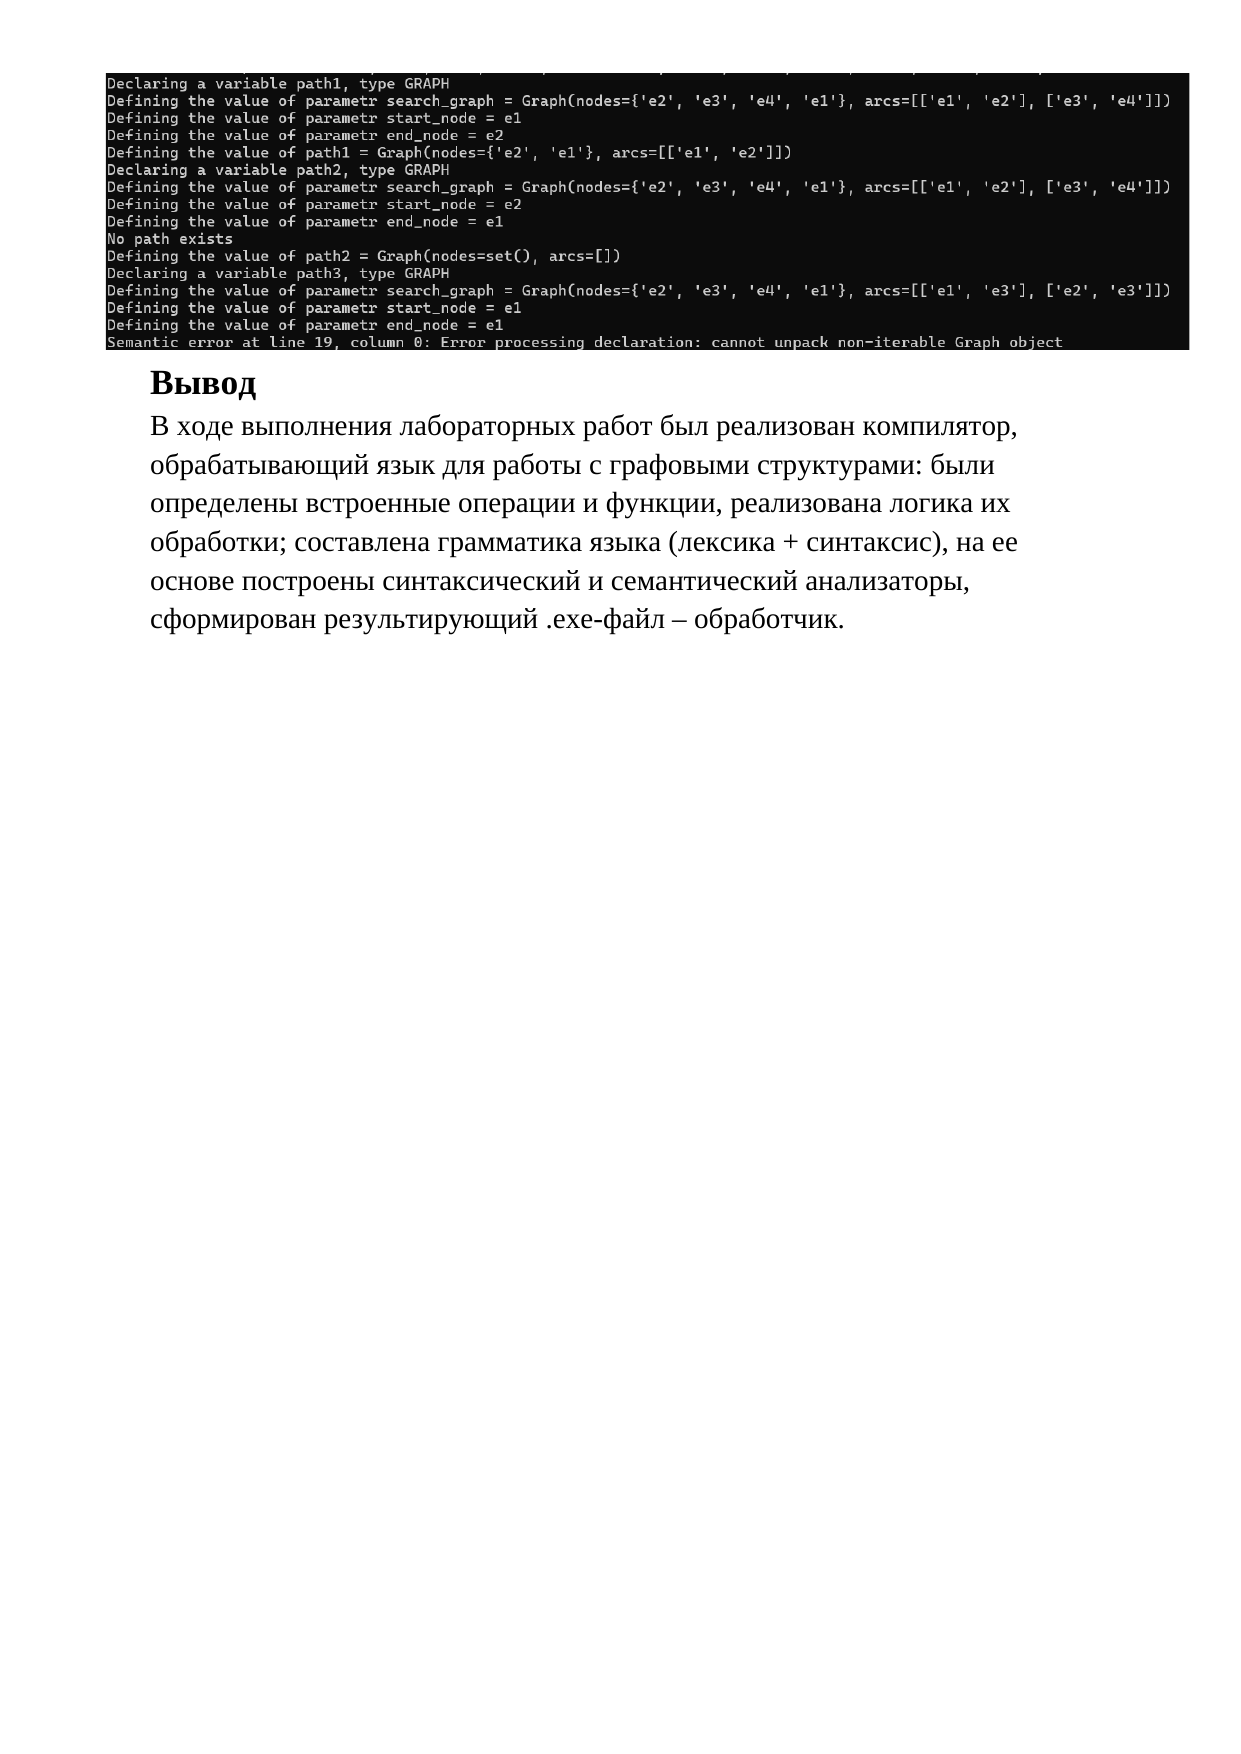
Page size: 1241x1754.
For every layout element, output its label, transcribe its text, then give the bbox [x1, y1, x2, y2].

picture [105, 73, 1190, 350]
text В ходе выполнения лабораторных работ был реализован компилятор, обрабатывающий язык для работы с графовыми структурами: были определены встроенные операции и функции, реализована логика их обработки; составлена грамматика языка (лексика + синтаксис), на ее основе построены синтаксический и семантический анализаторы, сформирован результирующий .exe-файл – обработчик. [150, 408, 1090, 635]
text Вывод [150, 362, 1090, 402]
